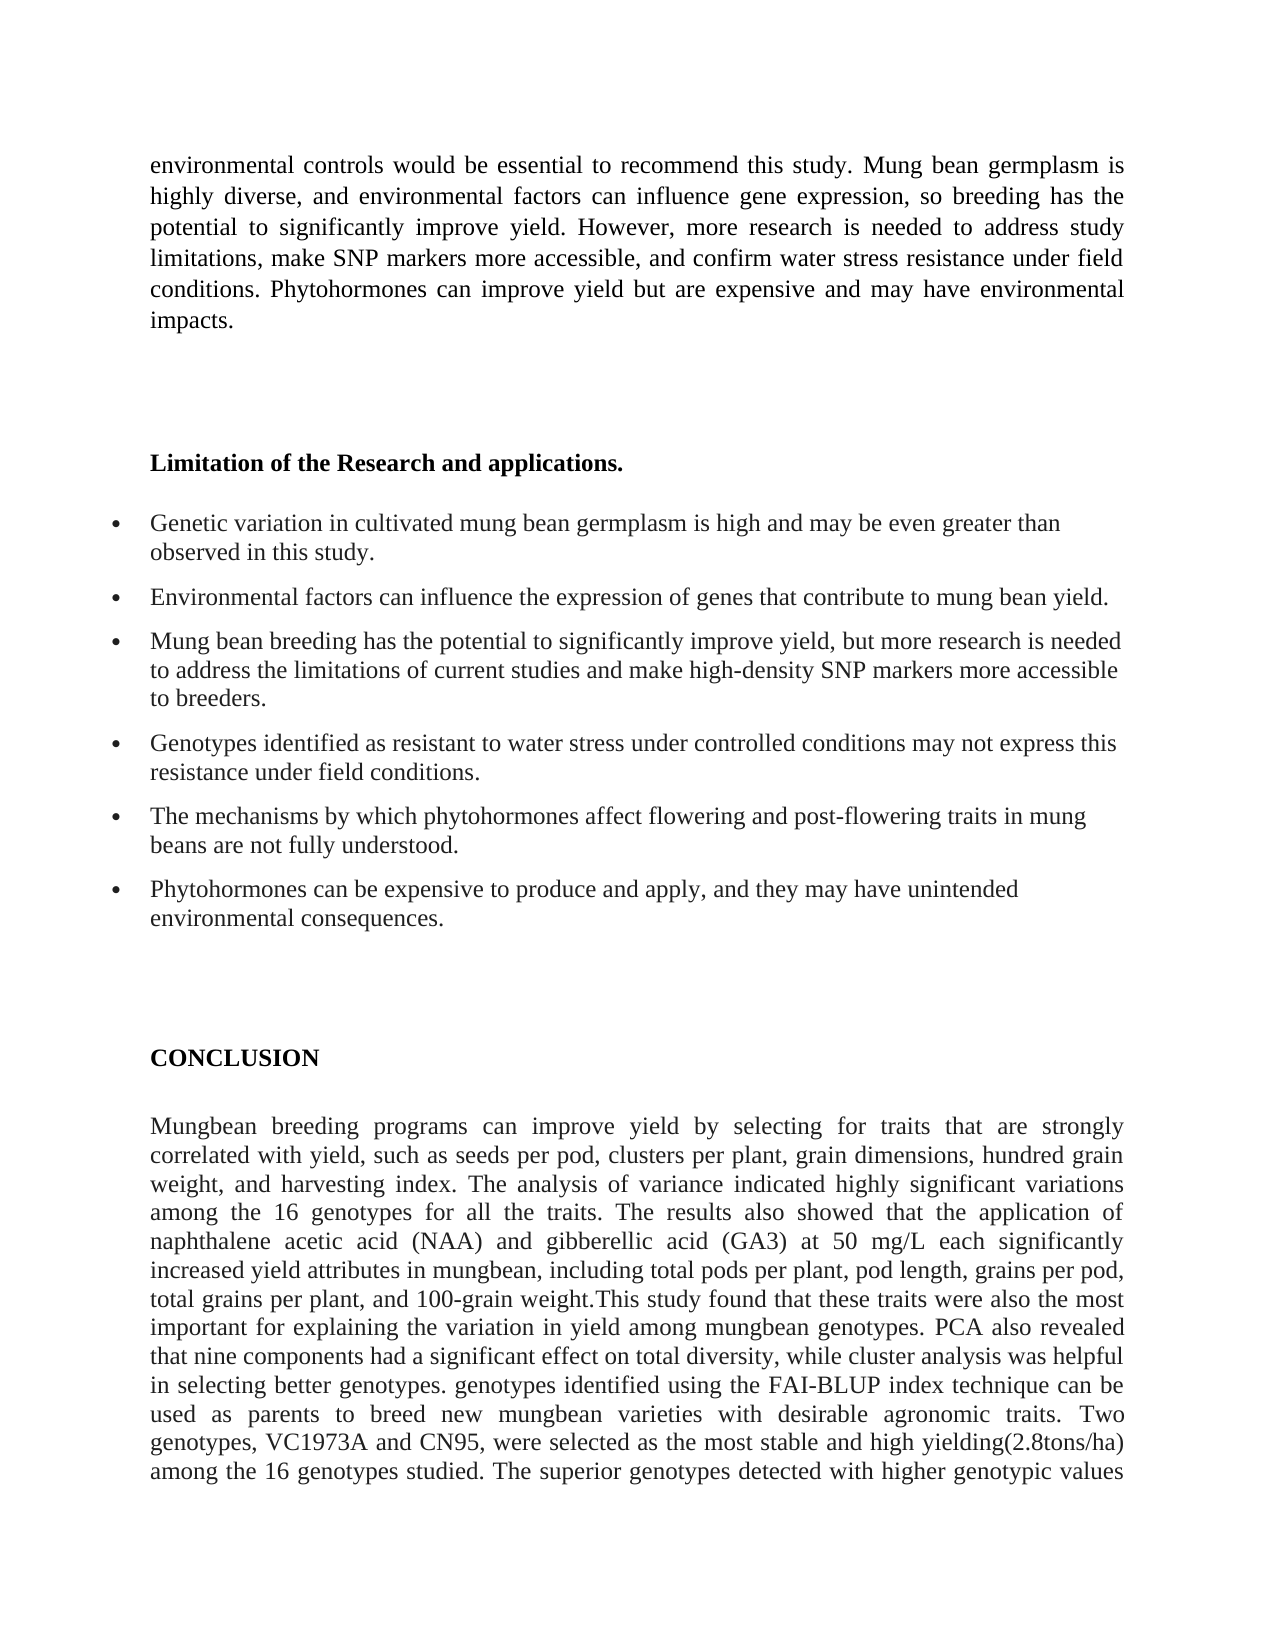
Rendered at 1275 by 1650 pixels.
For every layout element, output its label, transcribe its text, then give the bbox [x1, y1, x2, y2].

list Genotypes identified as resistant to water stress under controlled conditions may not express this resistance under field conditions. [112, 728, 1125, 785]
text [150, 150, 1125, 334]
list Mung bean breeding has the potential to significantly improve yield, but more research is needed to address the limitations of current studies and make high-density SNP markers more accessible to breeders. [112, 626, 1125, 712]
list Phytohormones can be expensive to produce and apply, and they may have unintended environmental consequences. [112, 874, 1125, 932]
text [150, 1399, 1125, 1485]
text CONCLUSION [150, 1043, 1125, 1071]
list Genetic variation in cultivated mung bean germplasm is high and may be even greater than observed in this study. [112, 508, 1125, 566]
list Environmental factors can influence the expression of genes that contribute to mung bean yield. [112, 582, 1125, 610]
list The mechanisms by which phytohormones affect flowering and post-flowering traits in mung beans are not fully understood. [112, 801, 1125, 858]
text Limitation of the Research and applications. [150, 448, 1125, 477]
